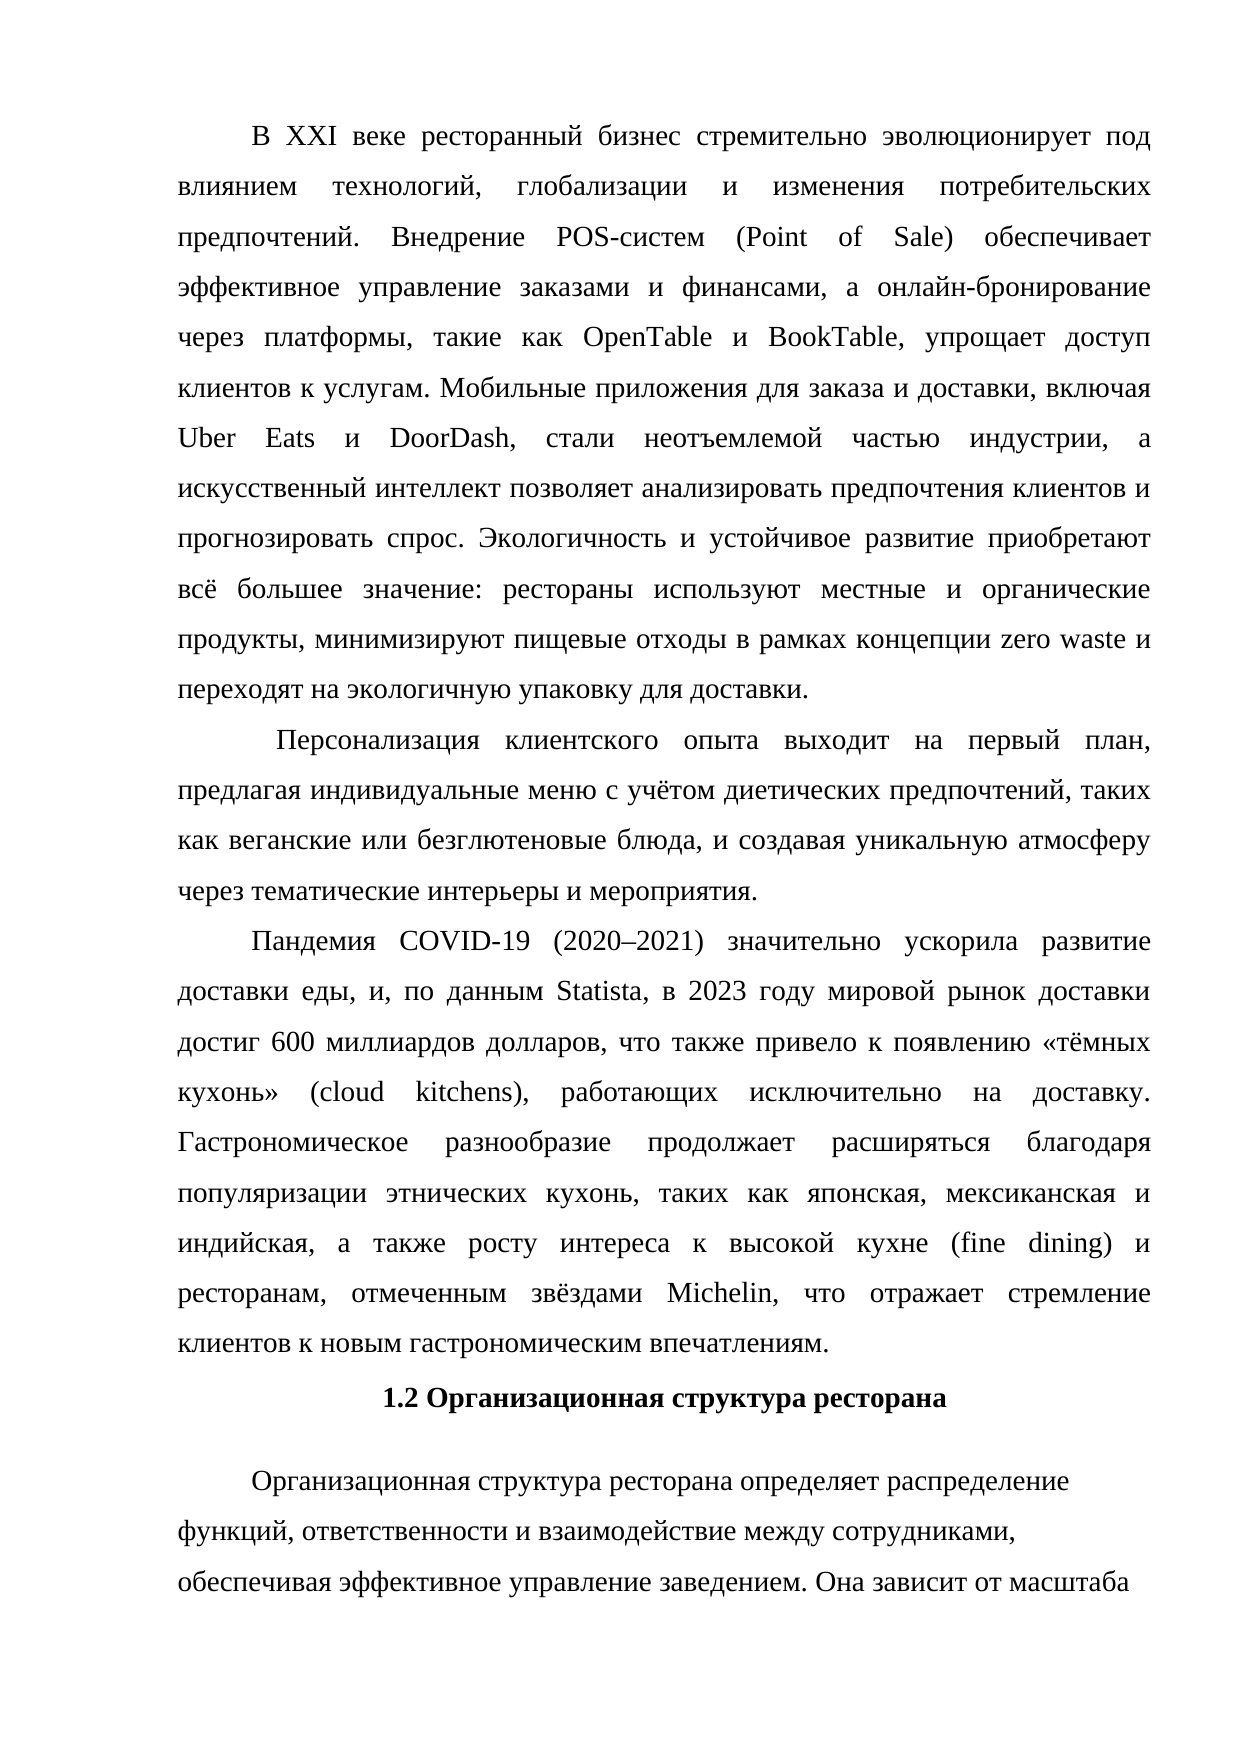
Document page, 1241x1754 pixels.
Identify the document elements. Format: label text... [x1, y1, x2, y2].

text Персонализация клиентского опыта выходит на первый план, предлагая индивидуальные меню с учётом диетических предпочтений, таких как веганские или безглютеновые блюда, и создавая уникальную атмосферу через тематические интерьеры и мероприятия. [177, 722, 1152, 906]
text Пандемия COVID-19 (2020–2021) значительно ускорила развитие доставки еды, и, по данным Statista, в 2023 году мировой рынок доставки достиг 600 миллиардов долларов, что также привело к появлению «тёмных кухонь» (cloud kitchens), работающих исключительно на доставку. Гастрономическое разнообразие продолжает расширяться благодаря популяризации этнических кухонь, таких как японская, мексиканская и индийская, а также росту интереса к высокой кухне (fine dining) и ресторанам, отмеченным звёздами Michelin, что отражает стремление клиентов к новым гастрономическим впечатлениям. [177, 923, 1152, 1359]
text В XXI веке ресторанный бизнес стремительно эволюционирует под влиянием технологий, глобализации и изменения потребительских предпочтений. Внедрение POS-систем (Point of Sale) обеспечивает эффективное управление заказами и финансами, а онлайн-бронирование через платформы, такие как OpenTable и BookTable, упрощает доступ клиентов к услугам. Мобильные приложения для заказа и доставки, включая Uber Eats и DoorDash, стали неотъемлемой частью индустрии, а искусственный интеллект позволяет анализировать предпочтения клиентов и прогнозировать спрос. Экологичность и устойчивое развитие приобретают всё большее значение: рестораны используют местные и органические продукты, минимизируют пищевые отходы в рамках концепции zero waste и переходят на экологичную упаковку для доставки. [177, 118, 1152, 705]
subtitle 1.2 Организационная структура ресторана [177, 1380, 1152, 1414]
